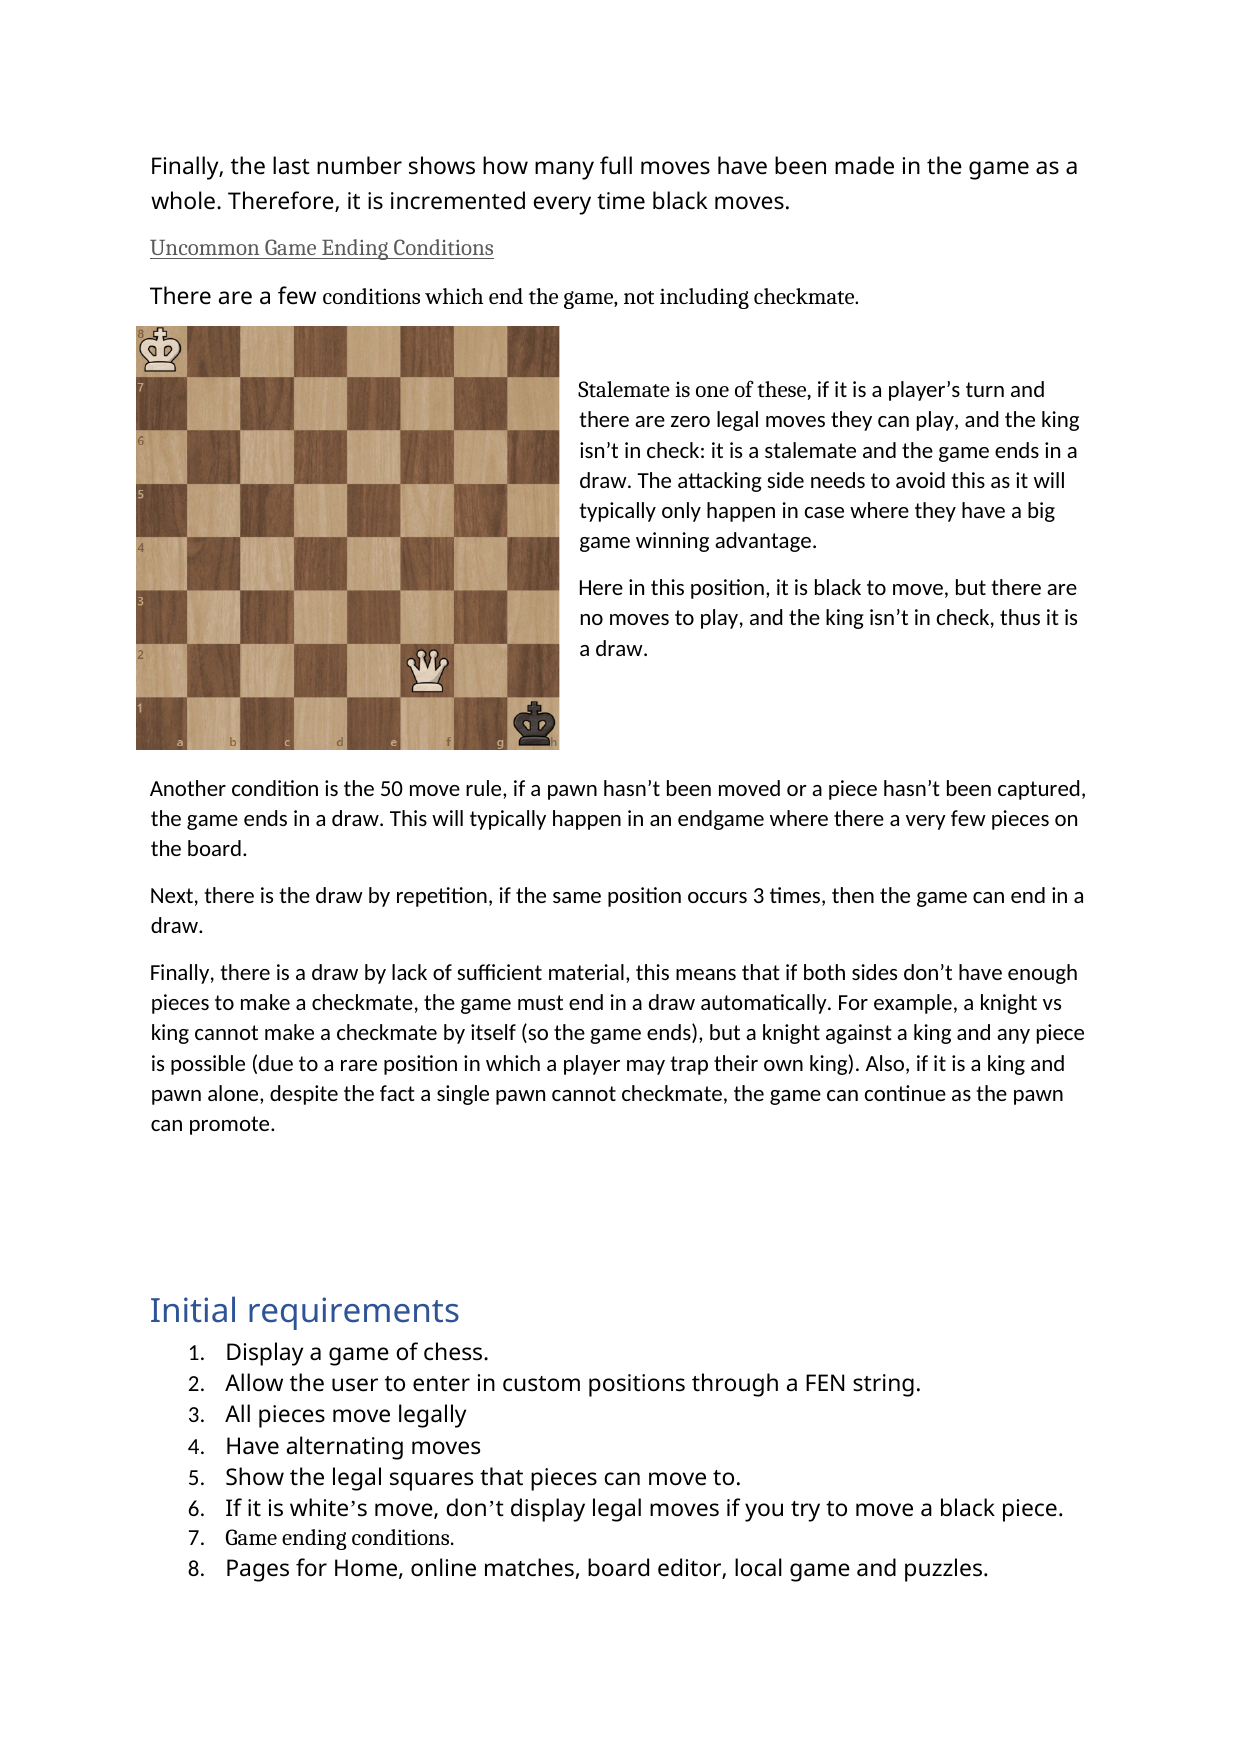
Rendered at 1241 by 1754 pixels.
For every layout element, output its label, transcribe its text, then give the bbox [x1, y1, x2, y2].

list Have alternating moves [188, 1430, 1089, 1461]
text Another condition is the 50 move rule, if a pawn hasn’t been moved or a piece hasn’t been captured, the game ends in a draw. This will typically happen in an endgame where there a very few pieces on the board. [149, 774, 1089, 862]
picture [136, 326, 560, 750]
list If it is white’s move, don’t display legal moves if you try to move a black piece. [188, 1492, 1089, 1523]
text Next, there is the draw by repetition, if the same position occurs 3 times, then the game can end in a draw. [149, 881, 1089, 939]
list All pieces move legally [188, 1398, 1089, 1430]
list Game ending conditions. [188, 1523, 1089, 1551]
text Finally, the last number shows how many full moves have been made in the game as a whole. Therefore, it is incremented every time black moves. [150, 150, 1089, 216]
list Allow the user to enter in custom positions through a FEN string. [188, 1367, 1089, 1398]
list Show the legal squares that pieces can move to. [188, 1461, 1089, 1492]
text Stalemate is one of these, if it is a player’s turn and there are zero legal moves they can play, and the king isn’t in check: it is a stalemate and the game ends in a draw. The attacking side needs to avoid this as it will typically only happen in case where they have a big game winning advantage. [560, 375, 1089, 554]
text There are a few conditions which end the game, not including checkmate. [149, 280, 1089, 311]
text Here in this position, it is black to move, but there are no moves to play, and the king isn’t in check, thus it is a draw. [560, 573, 1089, 662]
text Finally, there is a draw by lack of sufficient material, this means that if both sides don’t have enough pieces to make a checkmate, the game must end in a draw automatically. For example, a knight vs king cannot make a checkmate by itself (so the game ends), but a knight against a king and any piece is possible (due to a rare position in which a player may trap their own king). Also, if it is a king and pawn alone, despite the fact a single pawn cannot checkmate, the game can continue as the pawn can promote. [149, 958, 1089, 1137]
subtitle Initial requirements [149, 1287, 1089, 1332]
text Uncommon Game Ending Conditions [149, 235, 1089, 261]
list Pages for Home, online matches, board editor, local game and puzzles. [188, 1551, 1089, 1583]
list Display a game of chess. [188, 1336, 1089, 1367]
